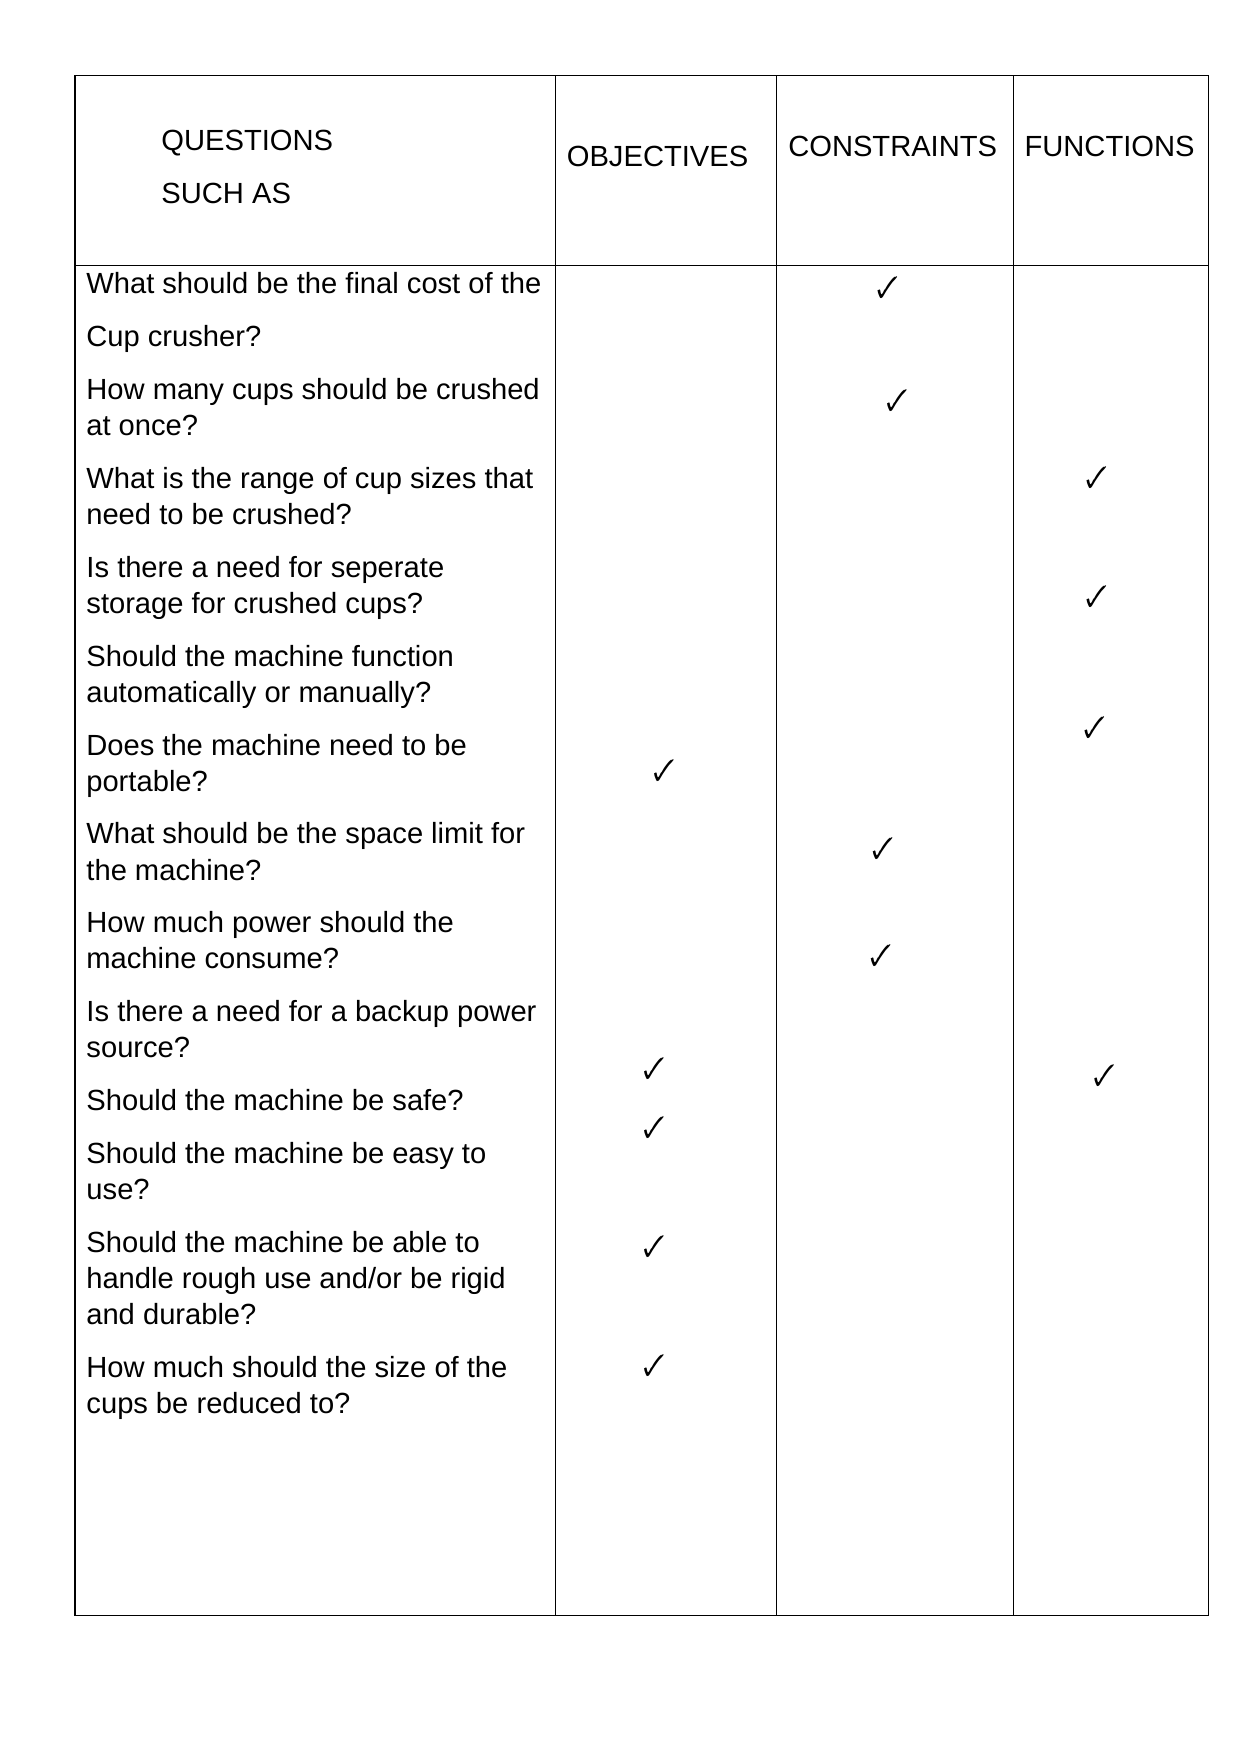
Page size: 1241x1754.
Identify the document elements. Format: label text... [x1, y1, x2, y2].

table_cell 🗸 🗸 🗸 🗸 [777, 266, 1013, 1615]
table_header OBJECTIVES [556, 76, 776, 265]
table_header QUESTIONS SUCH AS [76, 76, 555, 265]
table_header CONSTRAINTS [777, 76, 1013, 265]
table_header FUNCTIONS [1014, 76, 1208, 265]
table_cell 🗸 🗸 🗸 🗸 [1014, 266, 1208, 1615]
table_cell What should be the final cost of the Cup crusher? How many cups should be crushed at once? What is the range of cup sizes that need to be crushed? Is there a need for seperate storage for crushed cups? Should the machine function automatically or manually? Does the machine need to be portable? What should be the space limit for the machine? How much power should the machine consume? Is there a need for a backup power source? Should the machine be safe? Should the machine be easy to use? Should the machine be able to handle rough use and/or be rigid and durable? How much should the size of the cups be reduced to? [76, 266, 555, 1615]
table_cell 🗸 🗸 🗸 🗸 🗸 [556, 266, 776, 1615]
